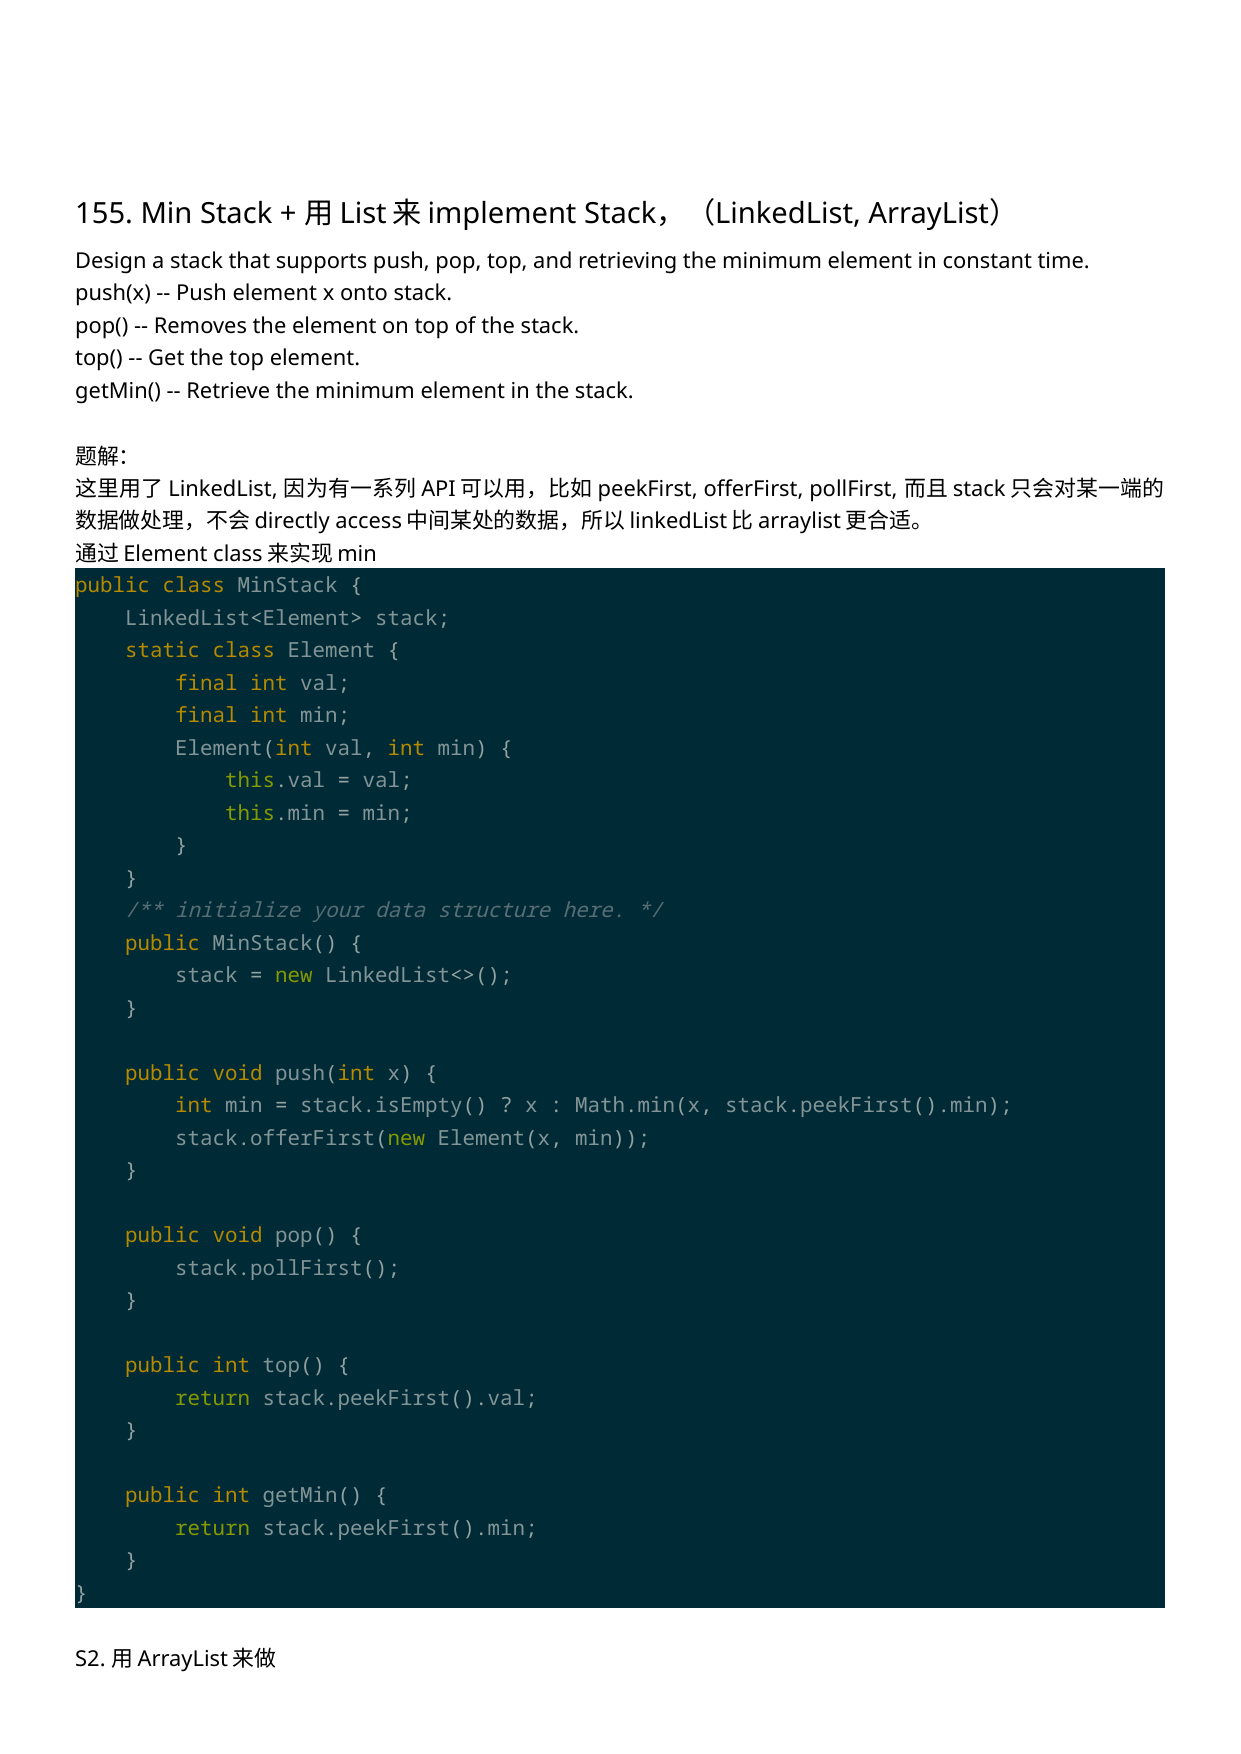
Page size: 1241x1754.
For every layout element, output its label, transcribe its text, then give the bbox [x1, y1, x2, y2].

text stack.pollFirst(); [75, 1251, 1165, 1283]
text } [75, 1543, 1165, 1576]
text pop() -- Removes the element on top of the stack. [75, 308, 1165, 341]
text return stack.peekFirst().min; [75, 1511, 1165, 1543]
text Element(int val, int min) { [75, 731, 1165, 763]
text 通过Element class来实现min [75, 536, 1165, 568]
text push(x) -- Push element x onto stack. [75, 276, 1165, 308]
text public void pop() { [75, 1218, 1165, 1251]
text public MinStack() { [75, 926, 1165, 958]
text this.min = min; [75, 796, 1165, 828]
text top() -- Get the top element. [75, 341, 1165, 373]
text final int val; [75, 666, 1165, 698]
text } [75, 1413, 1165, 1446]
text 155. Min Stack + 用List来implement Stack，（LinkedList, ArrayList） [75, 178, 1165, 243]
text 这里用了LinkedList, 因为有一系列API可以用，比如peekFirst, offerFirst, pollFirst, 而且stack只会对某一端的数据做处理，不会directly access中间某处的数据，所以linkedList比arraylist更合适。 [75, 471, 1165, 536]
text public class MinStack { [75, 568, 1165, 601]
text } [75, 1576, 1165, 1608]
text getMin() -- Retrieve the minimum element in the stack. [75, 373, 1165, 406]
text public int getMin() { [75, 1478, 1165, 1511]
text Design a stack that supports push, pop, top, and retrieving the minimum element in constant time. [75, 243, 1165, 276]
text } [75, 861, 1165, 893]
text stack.offerFirst(new Element(x, min)); [75, 1121, 1165, 1153]
text S2. 用ArrayList来做 [75, 1641, 1165, 1673]
text } [75, 828, 1165, 861]
text } [75, 1153, 1165, 1186]
text stack = new LinkedList<>(); [75, 958, 1165, 991]
text LinkedList<Element> stack; [75, 601, 1165, 633]
text return stack.peekFirst().val; [75, 1381, 1165, 1413]
text } [75, 1283, 1165, 1316]
text this.val = val; [75, 763, 1165, 796]
text /** initialize your data structure here. */ [75, 893, 1165, 926]
text static class Element { [75, 633, 1165, 666]
text public int top() { [75, 1348, 1165, 1381]
text public void push(int x) { [75, 1056, 1165, 1088]
text final int min; [75, 698, 1165, 731]
text } [75, 991, 1165, 1023]
text 题解： [75, 438, 1165, 471]
text int min = stack.isEmpty() ? x : Math.min(x, stack.peekFirst().min); [75, 1088, 1165, 1121]
